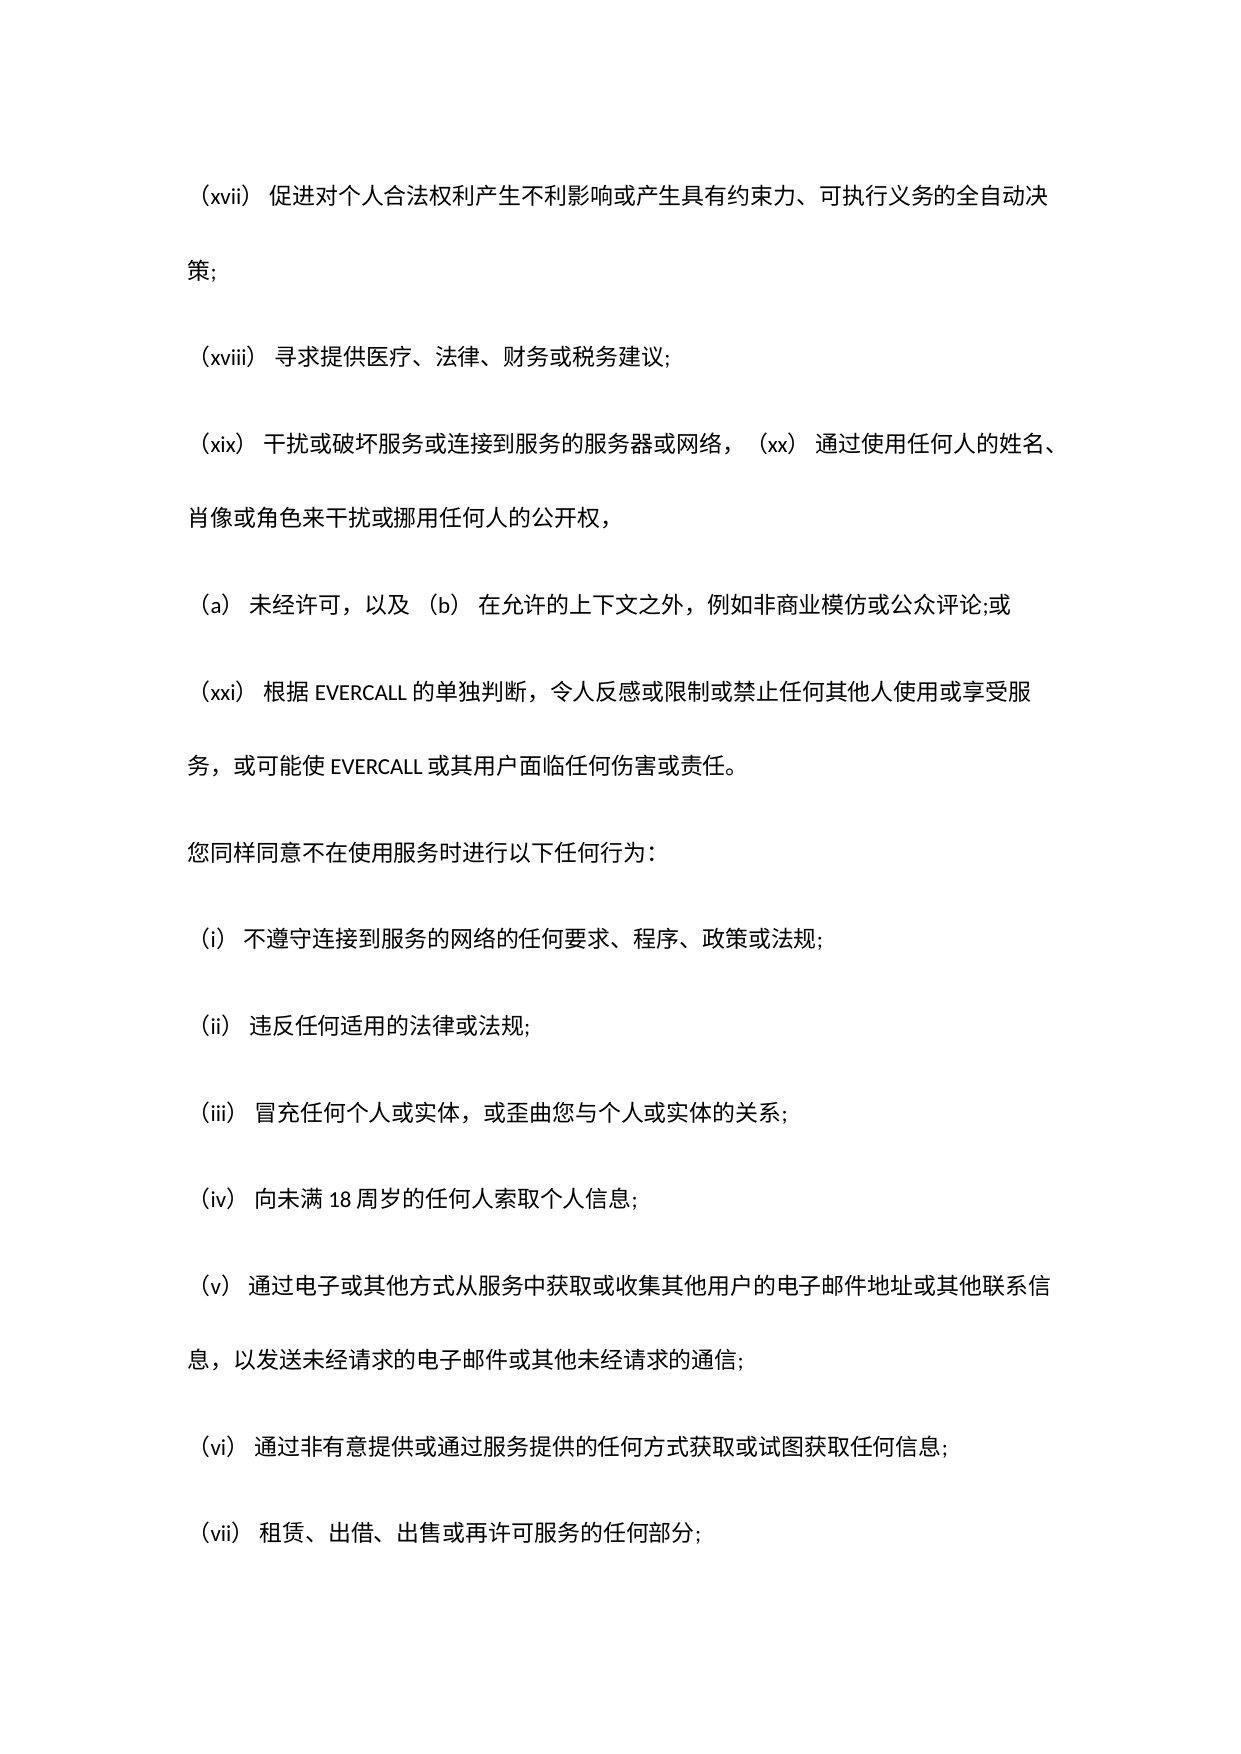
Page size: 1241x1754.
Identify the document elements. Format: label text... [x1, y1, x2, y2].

text （xviii） 寻求提供医疗、法律、财务或税务建议; [187, 323, 1053, 388]
text （ii） 违反任何适用的法律或法规; [187, 992, 1053, 1057]
text （i） 不遵守连接到服务的网络的任何要求、程序、政策或法规; [187, 905, 1053, 970]
text （v） 通过电子或其他方式从服务中获取或收集其他用户的电子邮件地址或其他联系信息，以发送未经请求的电子邮件或其他未经请求的通信; [187, 1252, 1053, 1391]
text （xvii） 促进对个人合法权利产生不利影响或产生具有约束力、可执行义务的全自动决策; [187, 162, 1053, 302]
text （iv） 向未满 18 周岁的任何人索取个人信息; [187, 1165, 1053, 1230]
text （xxi） 根据 EVERCALL 的单独判断，令人反感或限制或禁止任何其他人使用或享受服务，或可能使 EVERCALL 或其用户面临任何伤害或责任。 [187, 658, 1053, 797]
text （xix） 干扰或破坏服务或连接到服务的服务器或网络，（xx） 通过使用任何人的姓名、肖像或角色来干扰或挪用任何人的公开权， [187, 410, 1053, 549]
text 您同样同意不在使用服务时进行以下任何行为： [187, 819, 1053, 884]
text （a） 未经许可，以及 （b） 在允许的上下文之外，例如非商业模仿或公众评论;或 [187, 571, 1053, 636]
text （vi） 通过非有意提供或通过服务提供的任何方式获取或试图获取任何信息; [187, 1413, 1053, 1478]
text （vii） 租赁、出借、出售或再许可服务的任何部分; [187, 1499, 1053, 1564]
text （iii） 冒充任何个人或实体，或歪曲您与个人或实体的关系; [187, 1078, 1053, 1143]
